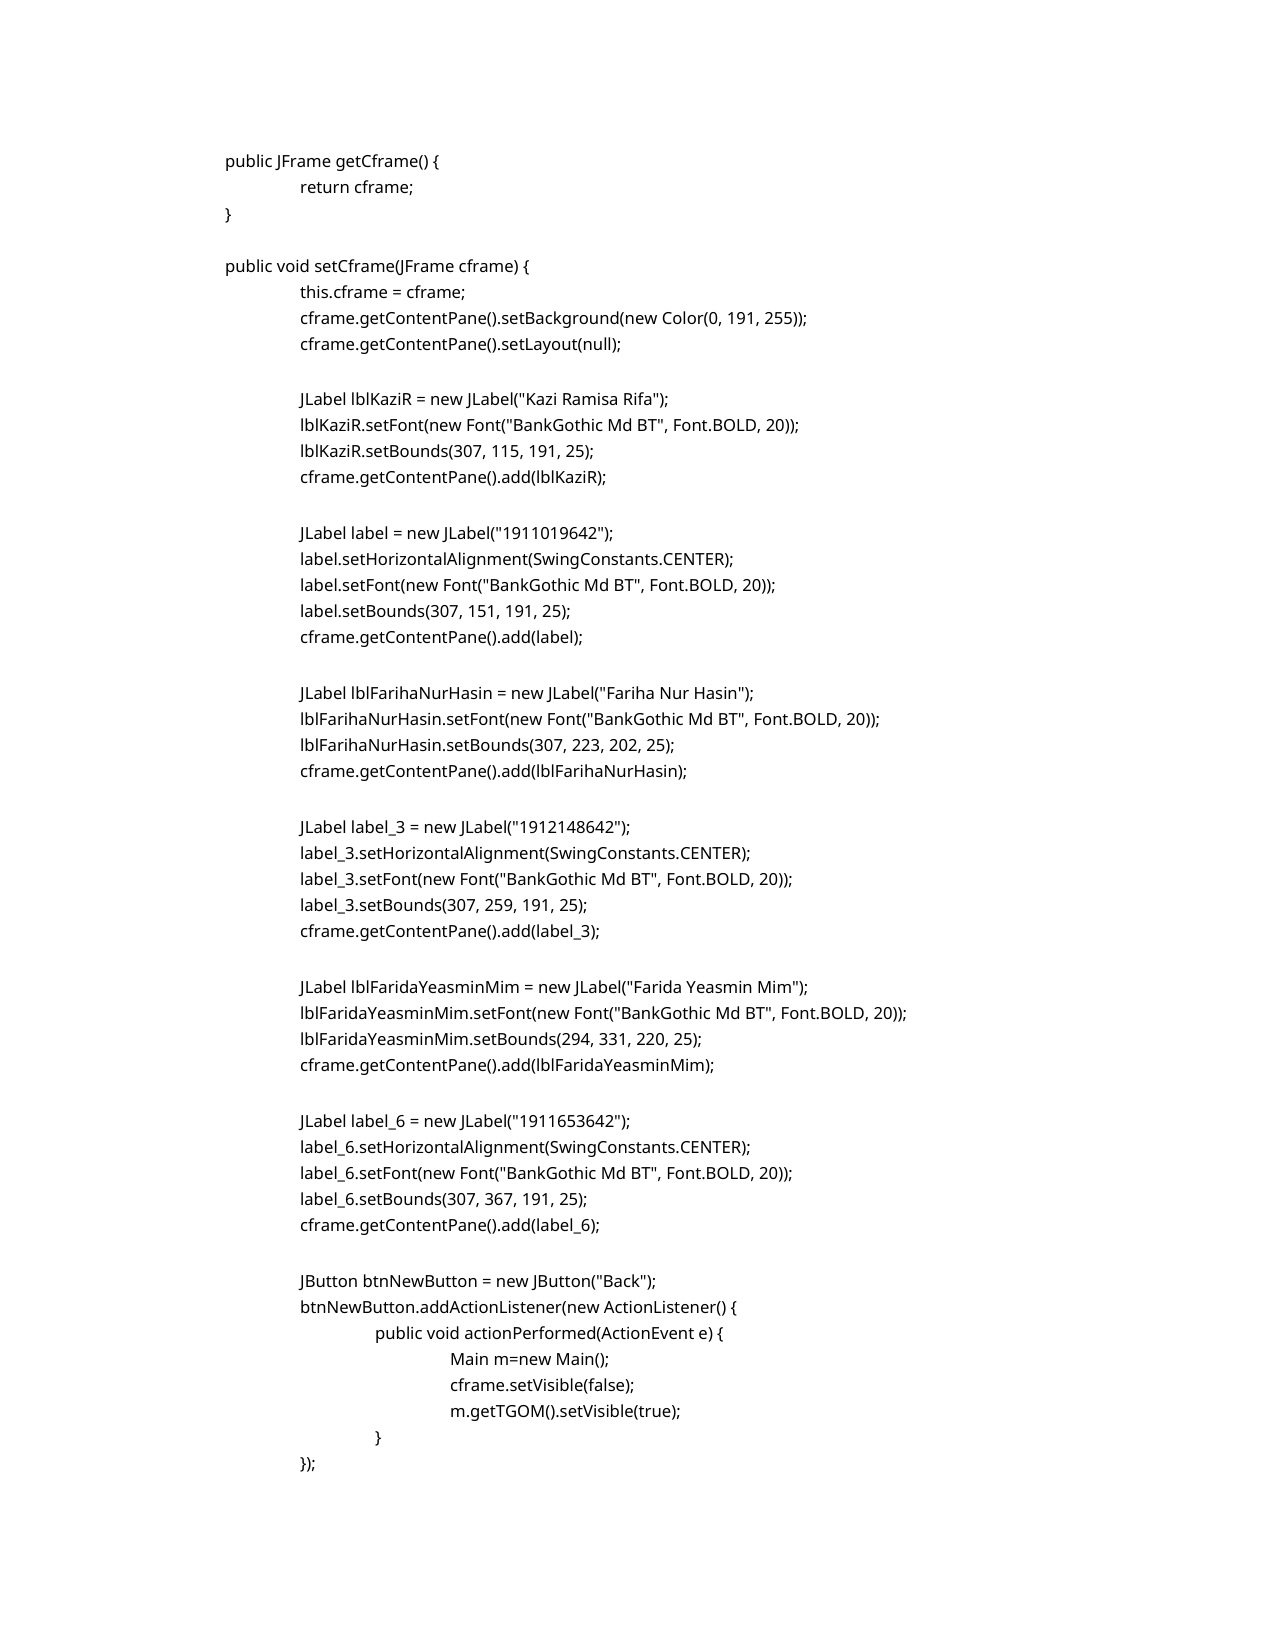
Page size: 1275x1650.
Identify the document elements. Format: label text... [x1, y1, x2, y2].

text JButton btnNewButton = new JButton("Back"); [150, 1269, 1125, 1292]
text label_3.setHorizontalAlignment(SwingConstants.CENTER); [150, 842, 1125, 864]
text btnNewButton.addActionListener(new ActionListener() { [150, 1295, 1125, 1318]
text lblFaridaYeasminMim.setBounds(294, 331, 220, 25); [150, 1028, 1125, 1050]
text cframe.getContentPane().add(label_3); [150, 920, 1125, 942]
text JLabel label_3 = new JLabel("1912148642"); [150, 816, 1125, 838]
text } [150, 202, 1125, 225]
text lblFarihaNurHasin.setFont(new Font("BankGothic Md BT", Font.BOLD, 20)); [150, 708, 1125, 731]
text label_6.setFont(new Font("BankGothic Md BT", Font.BOLD, 20)); [150, 1161, 1125, 1184]
text cframe.getContentPane().setBackground(new Color(0, 191, 255)); [150, 306, 1125, 329]
text }); [150, 1452, 1125, 1474]
text m.getTGOM().setVisible(true); [150, 1399, 1125, 1422]
text JLabel lblFaridaYeasminMim = new JLabel("Farida Yeasmin Mim"); [150, 976, 1125, 998]
text Main m=new Main(); [150, 1347, 1125, 1370]
text label.setFont(new Font("BankGothic Md BT", Font.BOLD, 20)); [150, 574, 1125, 597]
text JLabel label_6 = new JLabel("1911653642"); [150, 1109, 1125, 1132]
text cframe.getContentPane().add(lblFaridaYeasminMim); [150, 1054, 1125, 1076]
text label_3.setFont(new Font("BankGothic Md BT", Font.BOLD, 20)); [150, 868, 1125, 890]
text label.setBounds(307, 151, 191, 25); [150, 600, 1125, 623]
text cframe.getContentPane().add(lblFarihaNurHasin); [150, 760, 1125, 783]
text lblFarihaNurHasin.setBounds(307, 223, 202, 25); [150, 734, 1125, 757]
text lblKaziR.setBounds(307, 115, 191, 25); [150, 440, 1125, 463]
text } [150, 1426, 1125, 1448]
text label_6.setBounds(307, 367, 191, 25); [150, 1187, 1125, 1210]
text lblFaridaYeasminMim.setFont(new Font("BankGothic Md BT", Font.BOLD, 20)); [150, 1002, 1125, 1024]
text cframe.getContentPane().add(lblKaziR); [150, 466, 1125, 489]
text label_6.setHorizontalAlignment(SwingConstants.CENTER); [150, 1135, 1125, 1158]
text JLabel lblFarihaNurHasin = new JLabel("Fariha Nur Hasin"); [150, 682, 1125, 704]
text cframe.setVisible(false); [150, 1373, 1125, 1396]
text cframe.getContentPane().add(label); [150, 626, 1125, 649]
text JLabel lblKaziR = new JLabel("Kazi Ramisa Rifa"); [150, 388, 1125, 411]
text return cframe; [150, 176, 1125, 199]
text label.setHorizontalAlignment(SwingConstants.CENTER); [150, 548, 1125, 571]
text public void actionPerformed(ActionEvent e) { [150, 1321, 1125, 1344]
text this.cframe = cframe; [150, 280, 1125, 303]
text lblKaziR.setFont(new Font("BankGothic Md BT", Font.BOLD, 20)); [150, 414, 1125, 437]
text cframe.getContentPane().setLayout(null); [150, 332, 1125, 355]
text label_3.setBounds(307, 259, 191, 25); [150, 894, 1125, 916]
text JLabel label = new JLabel("1911019642"); [150, 522, 1125, 544]
text public void setCframe(JFrame cframe) { [150, 254, 1125, 277]
text public JFrame getCframe() { [150, 150, 1125, 173]
text cframe.getContentPane().add(label_6); [150, 1213, 1125, 1236]
